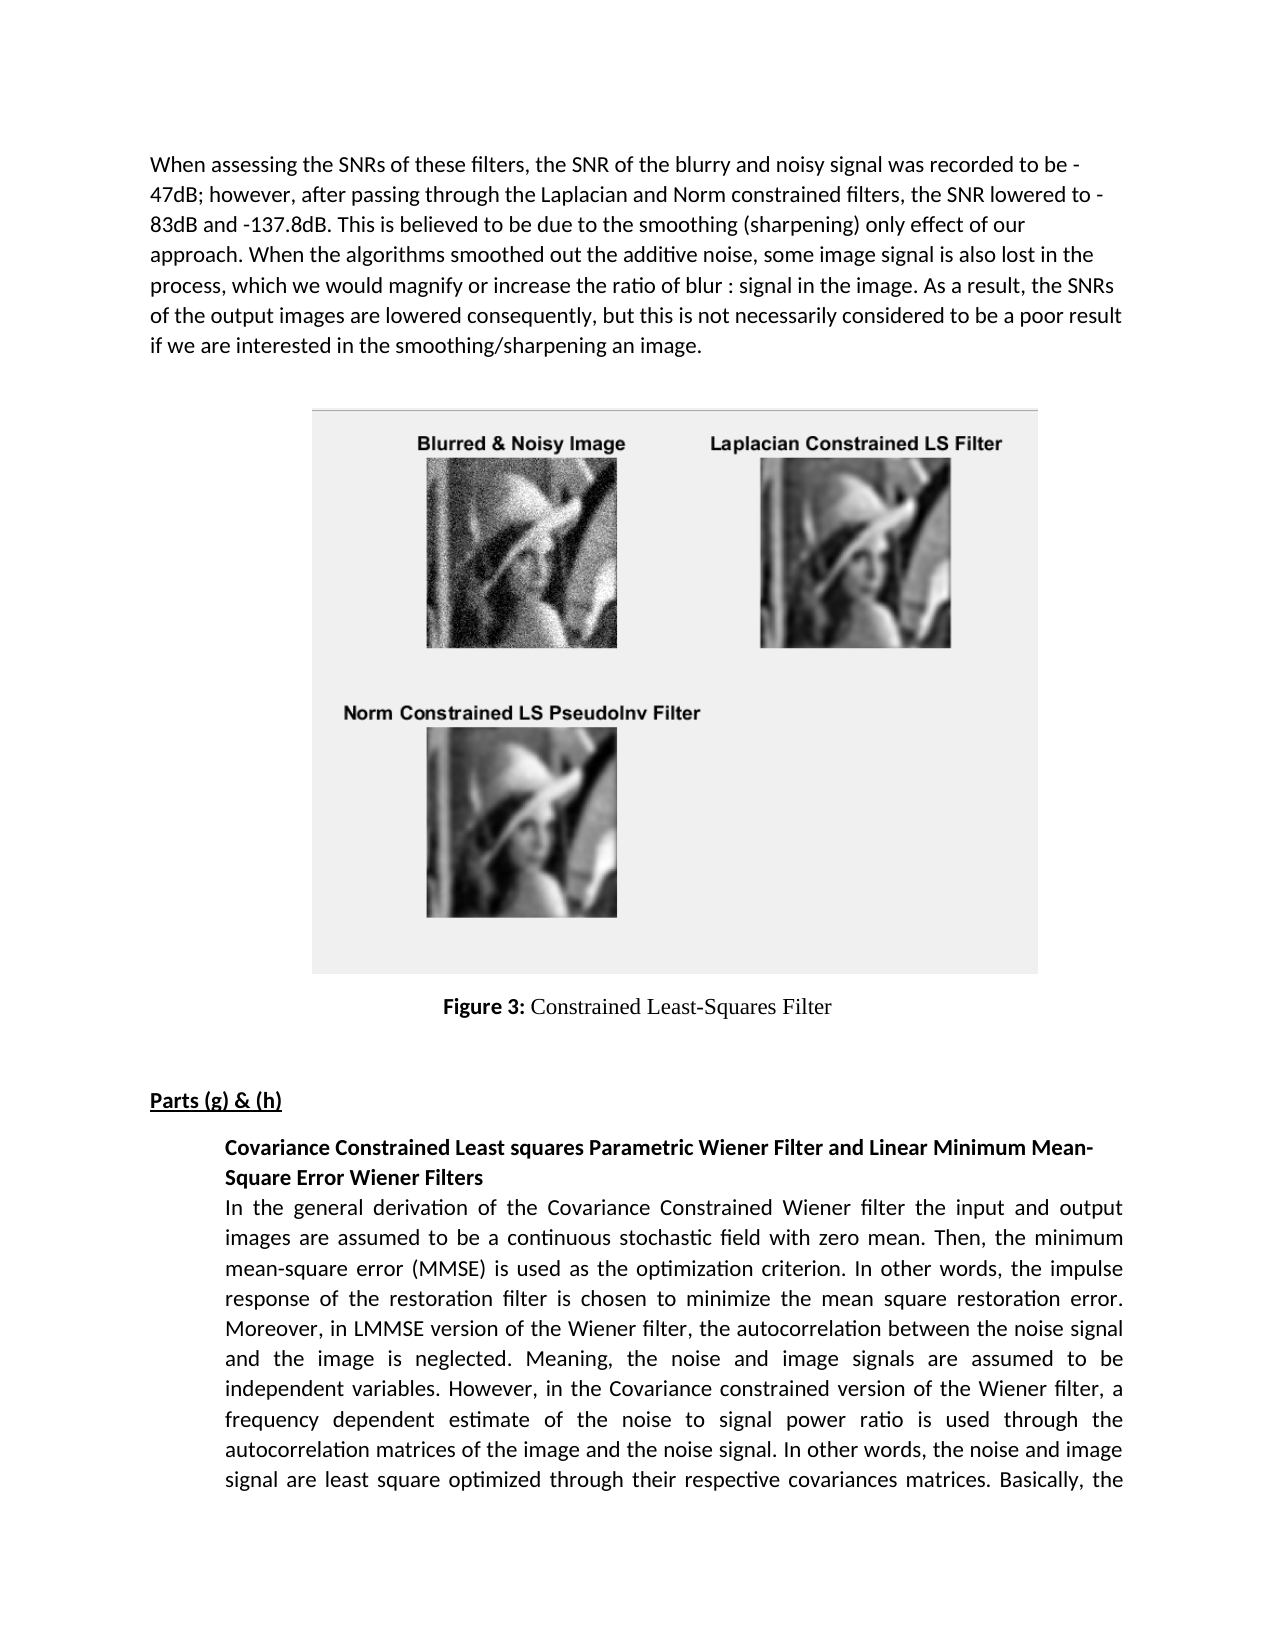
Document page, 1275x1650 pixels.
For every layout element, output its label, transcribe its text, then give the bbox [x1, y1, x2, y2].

text Parts (g) & (h) [150, 1086, 1125, 1114]
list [225, 1193, 1125, 1493]
list Covariance Constrained Least squares Parametric Wiener Filter and Linear Minimum Mean-Square Error Wiener Filters [225, 1133, 1125, 1191]
picture [312, 408, 1038, 974]
text Figure 3: Constrained Least-Squares Filter [150, 992, 1125, 1020]
text When assessing the SNRs of these filters, the SNR of the blurry and noisy signal was recorded to be -47dB; however, after passing through the Laplacian and Norm constrained filters, the SNR lowered to -83dB and -137.8dB. This is believed to be due to the smoothing (sharpening) only effect of our approach. When the algorithms smoothed out the additive noise, some image signal is also lost in the process, which we would magnify or increase the ratio of blur : signal in the image. As a result, the SNRs of the output images are lowered consequently, but this is not necessarily considered to be a poor result if we are interested in the smoothing/sharpening an image. [150, 150, 1125, 359]
